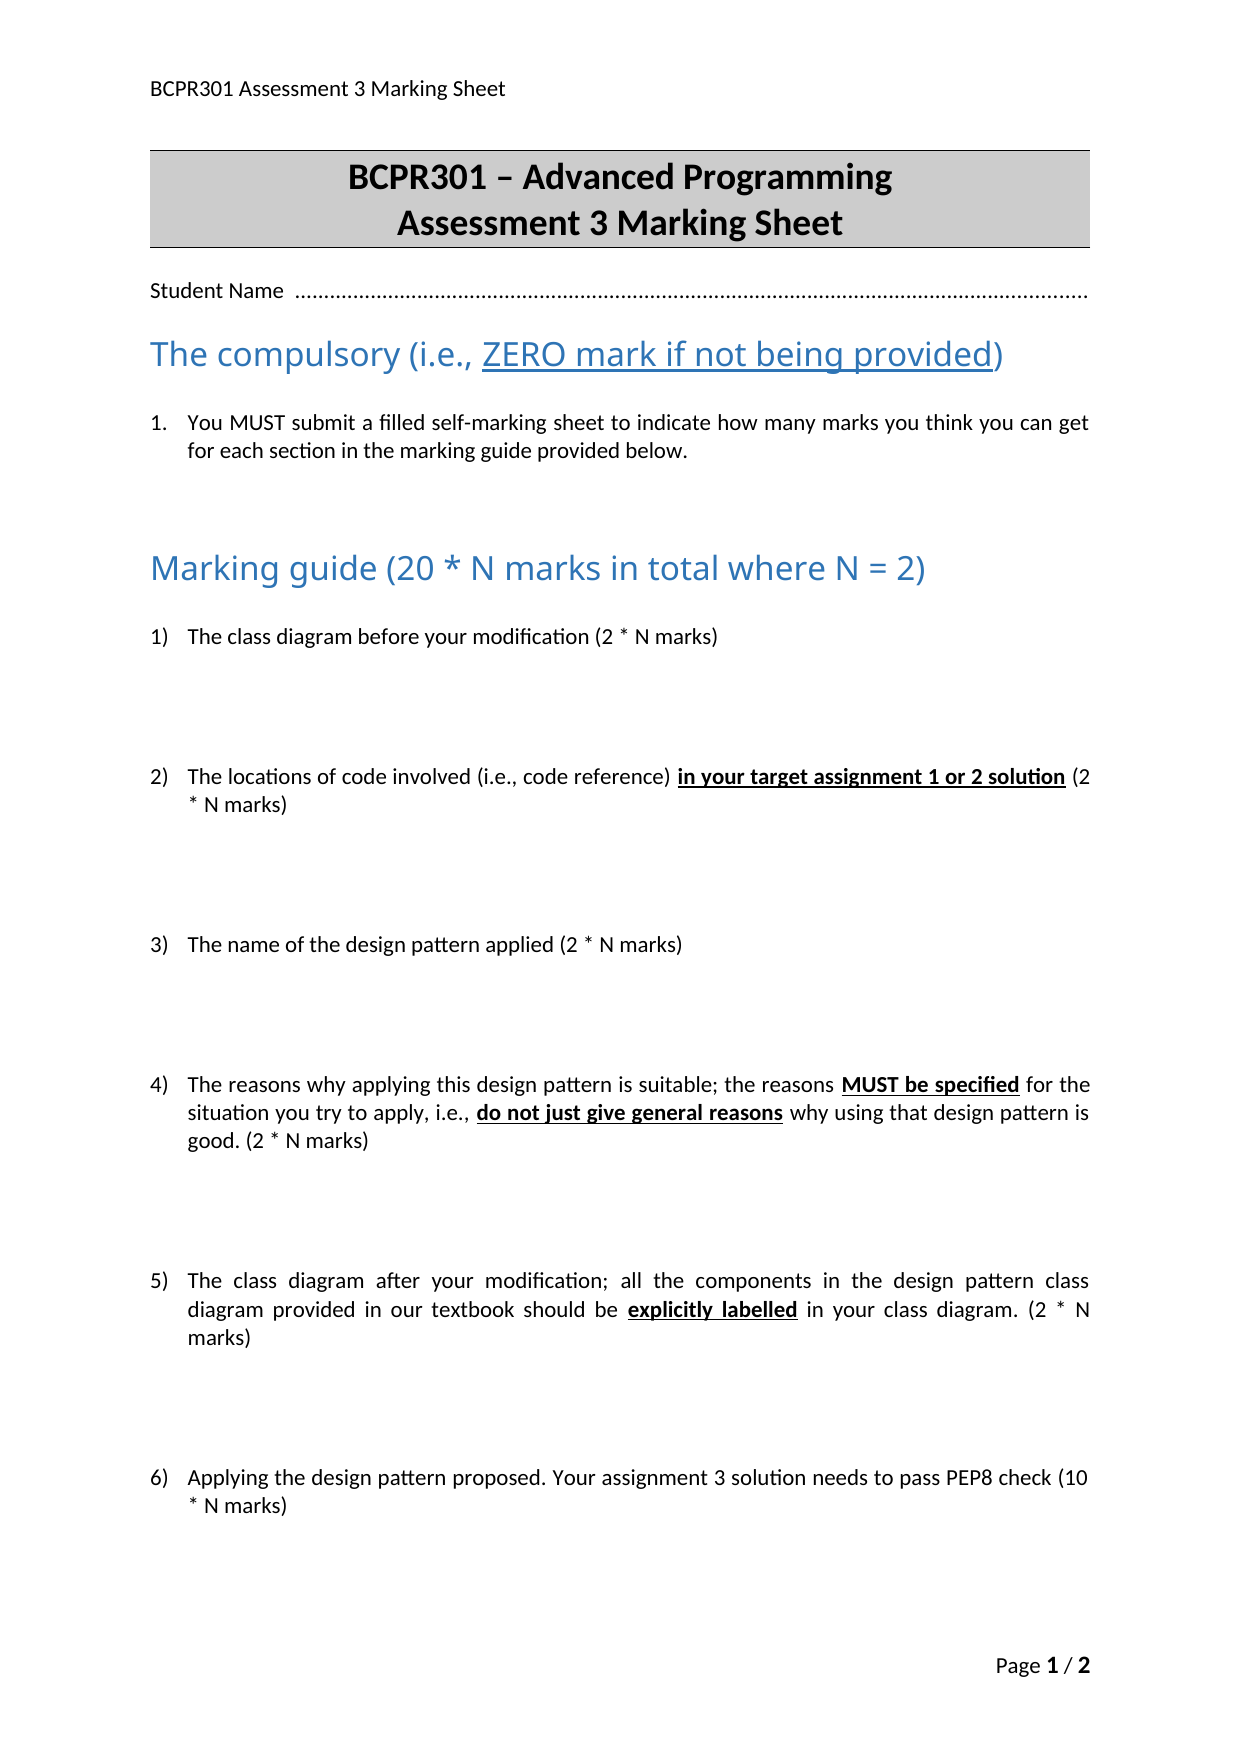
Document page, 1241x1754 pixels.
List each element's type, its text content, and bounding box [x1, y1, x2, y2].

list The class diagram after your modification; all the components in the design pattern class diagram provided in our textbook should be explicitly labelled in your class diagram. (2 * N marks) [150, 1267, 1090, 1351]
subtitle The compulsory (i.e., ZERO mark if not being provided) [150, 331, 1090, 377]
list You MUST submit a filled self-marking sheet to indicate how many marks you think you can get for each section in the marking guide provided below. [150, 408, 1090, 464]
list The name of the design pattern applied (2 * N marks) [150, 930, 1090, 958]
subtitle Marking guide (20 * N marks in total where N = 2) [150, 545, 1090, 591]
text Assessment 3 Marking Sheet [150, 196, 1090, 247]
list The reasons why applying this design pattern is suitable; the reasons MUST be specified for the situation you try to apply, i.e., do not just give general reasons why using that design pattern is good. (2 * N marks) [150, 1071, 1090, 1154]
text Student Name [150, 276, 1090, 304]
list The locations of code involved (i.e., code reference) in your target assignment 1 or 2 solution (2 * N marks) [150, 762, 1090, 818]
list The class diagram before your modification (2 * N marks) [150, 622, 1090, 650]
list Applying the design pattern proposed. Your assignment 3 solution needs to pass PEP8 check (10 * N marks) [150, 1463, 1090, 1519]
text BCPR301 – Advanced Programming [150, 151, 1090, 196]
